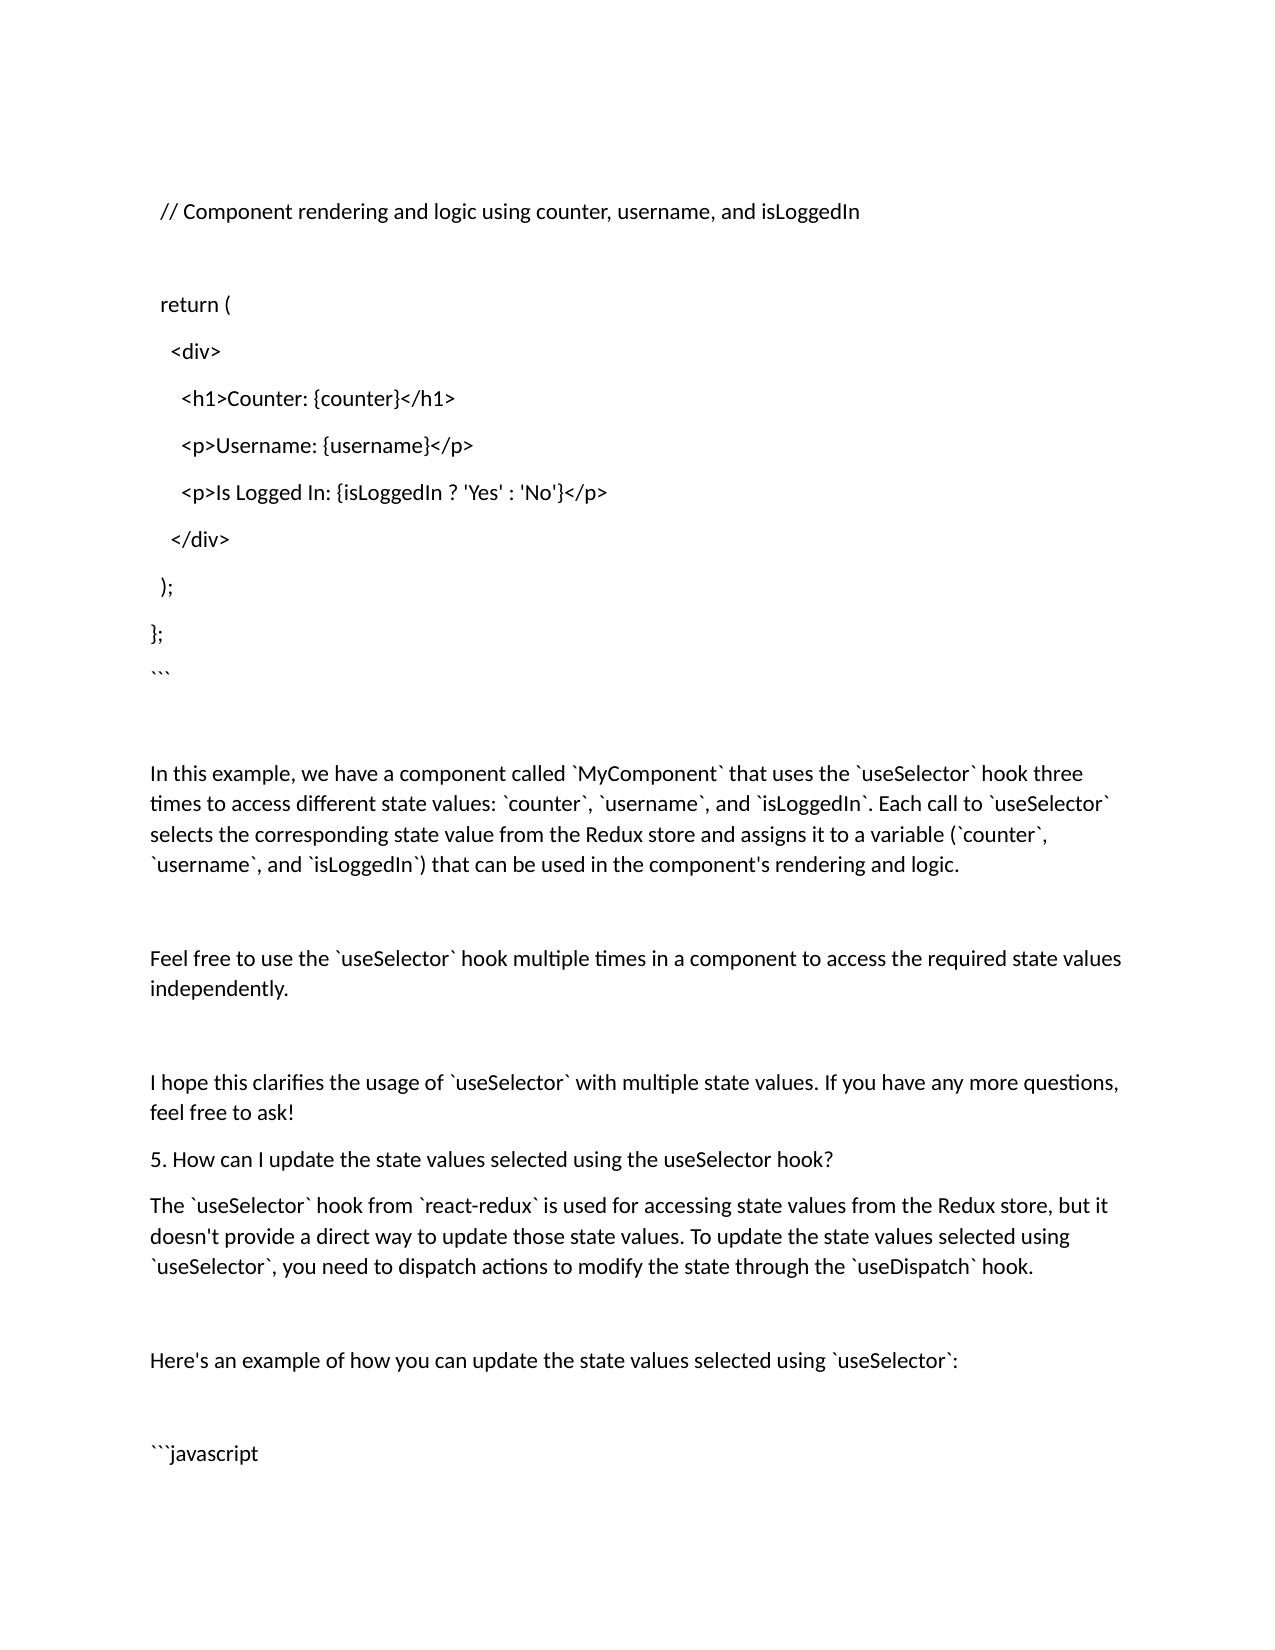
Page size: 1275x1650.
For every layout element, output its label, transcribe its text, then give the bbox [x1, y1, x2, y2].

text Here's an example of how you can update the state values selected using `useSelector`: [150, 1346, 1125, 1374]
text }; [150, 619, 1125, 647]
text <div> [150, 337, 1125, 366]
text The `useSelector` hook from `react-redux` is used for accessing state values from the Redux store, but it doesn't provide a direct way to update those state values. To update the state values selected using `useSelector`, you need to dispatch actions to modify the state through the `useDispatch` hook. [150, 1192, 1125, 1280]
text <p>Is Logged In: {isLoggedIn ? 'Yes' : 'No'}</p> [150, 478, 1125, 506]
text </div> [150, 525, 1125, 553]
text ); [150, 572, 1125, 600]
text ``` [150, 666, 1125, 694]
text // Component rendering and logic using counter, username, and isLoggedIn [150, 197, 1125, 225]
text ```javascript [150, 1439, 1125, 1468]
text <p>Username: {username}</p> [150, 431, 1125, 459]
text Feel free to use the `useSelector` hook multiple times in a component to access the required state values independently. [150, 944, 1125, 1002]
text return ( [150, 291, 1125, 319]
text <h1>Counter: {counter}</h1> [150, 384, 1125, 412]
text In this example, we have a component called `MyComponent` that uses the `useSelector` hook three times to access different state values: `counter`, `username`, and `isLoggedIn`. Each call to `useSelector` selects the corresponding state value from the Redux store and assigns it to a variable (`counter`, `username`, and `isLoggedIn`) that can be used in the component's rendering and logic. [150, 759, 1125, 878]
text 5. How can I update the state values selected using the useSelector hook? [150, 1145, 1125, 1173]
text I hope this clarifies the usage of `useSelector` with multiple state values. If you have any more questions, feel free to ask! [150, 1068, 1125, 1126]
